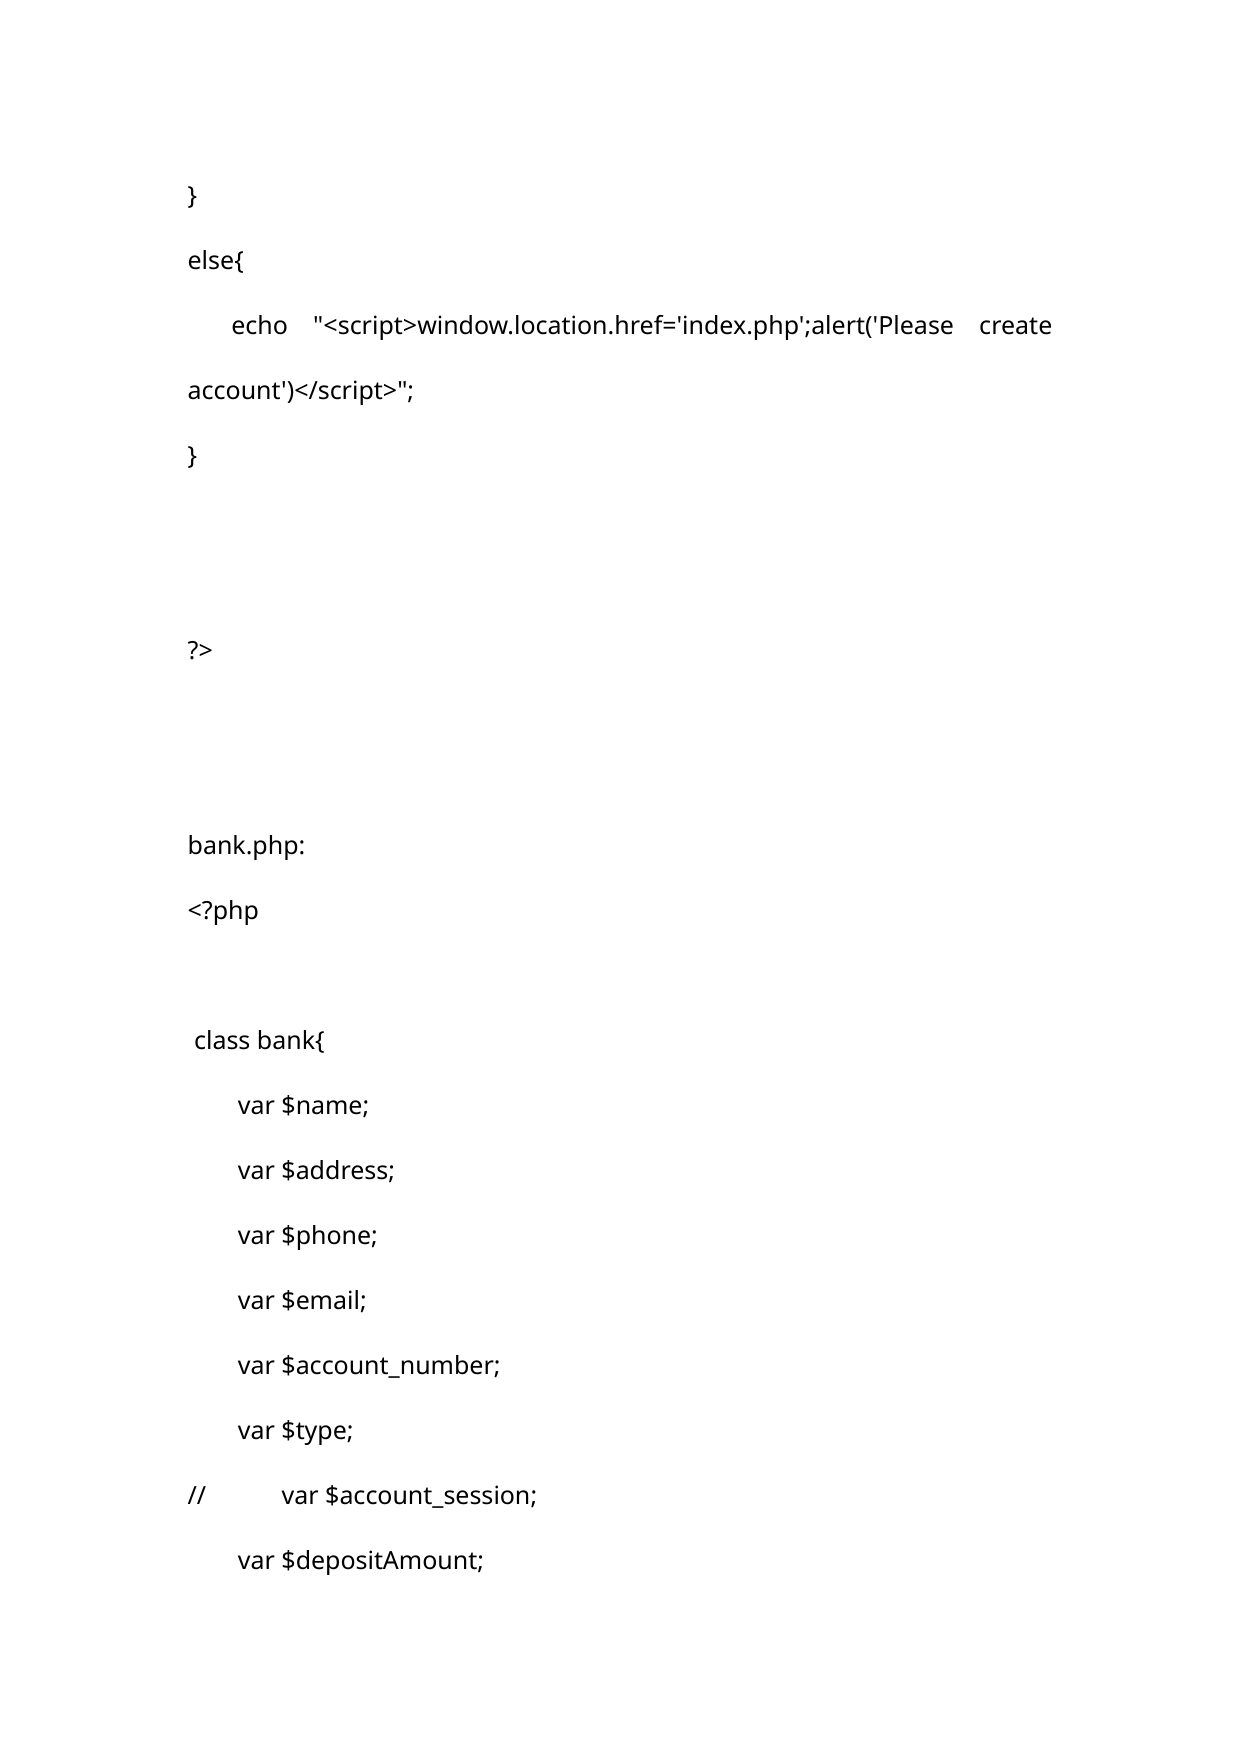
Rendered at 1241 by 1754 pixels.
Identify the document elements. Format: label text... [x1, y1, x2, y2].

text var $type; [187, 1397, 1053, 1462]
text var $depositAmount; [187, 1527, 1053, 1592]
text var $email; [187, 1267, 1053, 1332]
text var $name; [187, 1072, 1053, 1137]
text bank.php: [187, 812, 1053, 877]
text var $account_number; [187, 1332, 1053, 1397]
text else{ [187, 227, 1053, 292]
text // var $account_session; [187, 1462, 1053, 1527]
text } [187, 422, 1053, 487]
text echo "<script>window.location.href='index.php';alert('Please create account')</script>"; [187, 292, 1053, 422]
text ?> [187, 617, 1053, 682]
text } [187, 162, 1053, 227]
text class bank{ [187, 1007, 1053, 1072]
text <?php [187, 877, 1053, 942]
text var $address; [187, 1137, 1053, 1202]
text var $phone; [187, 1202, 1053, 1267]
